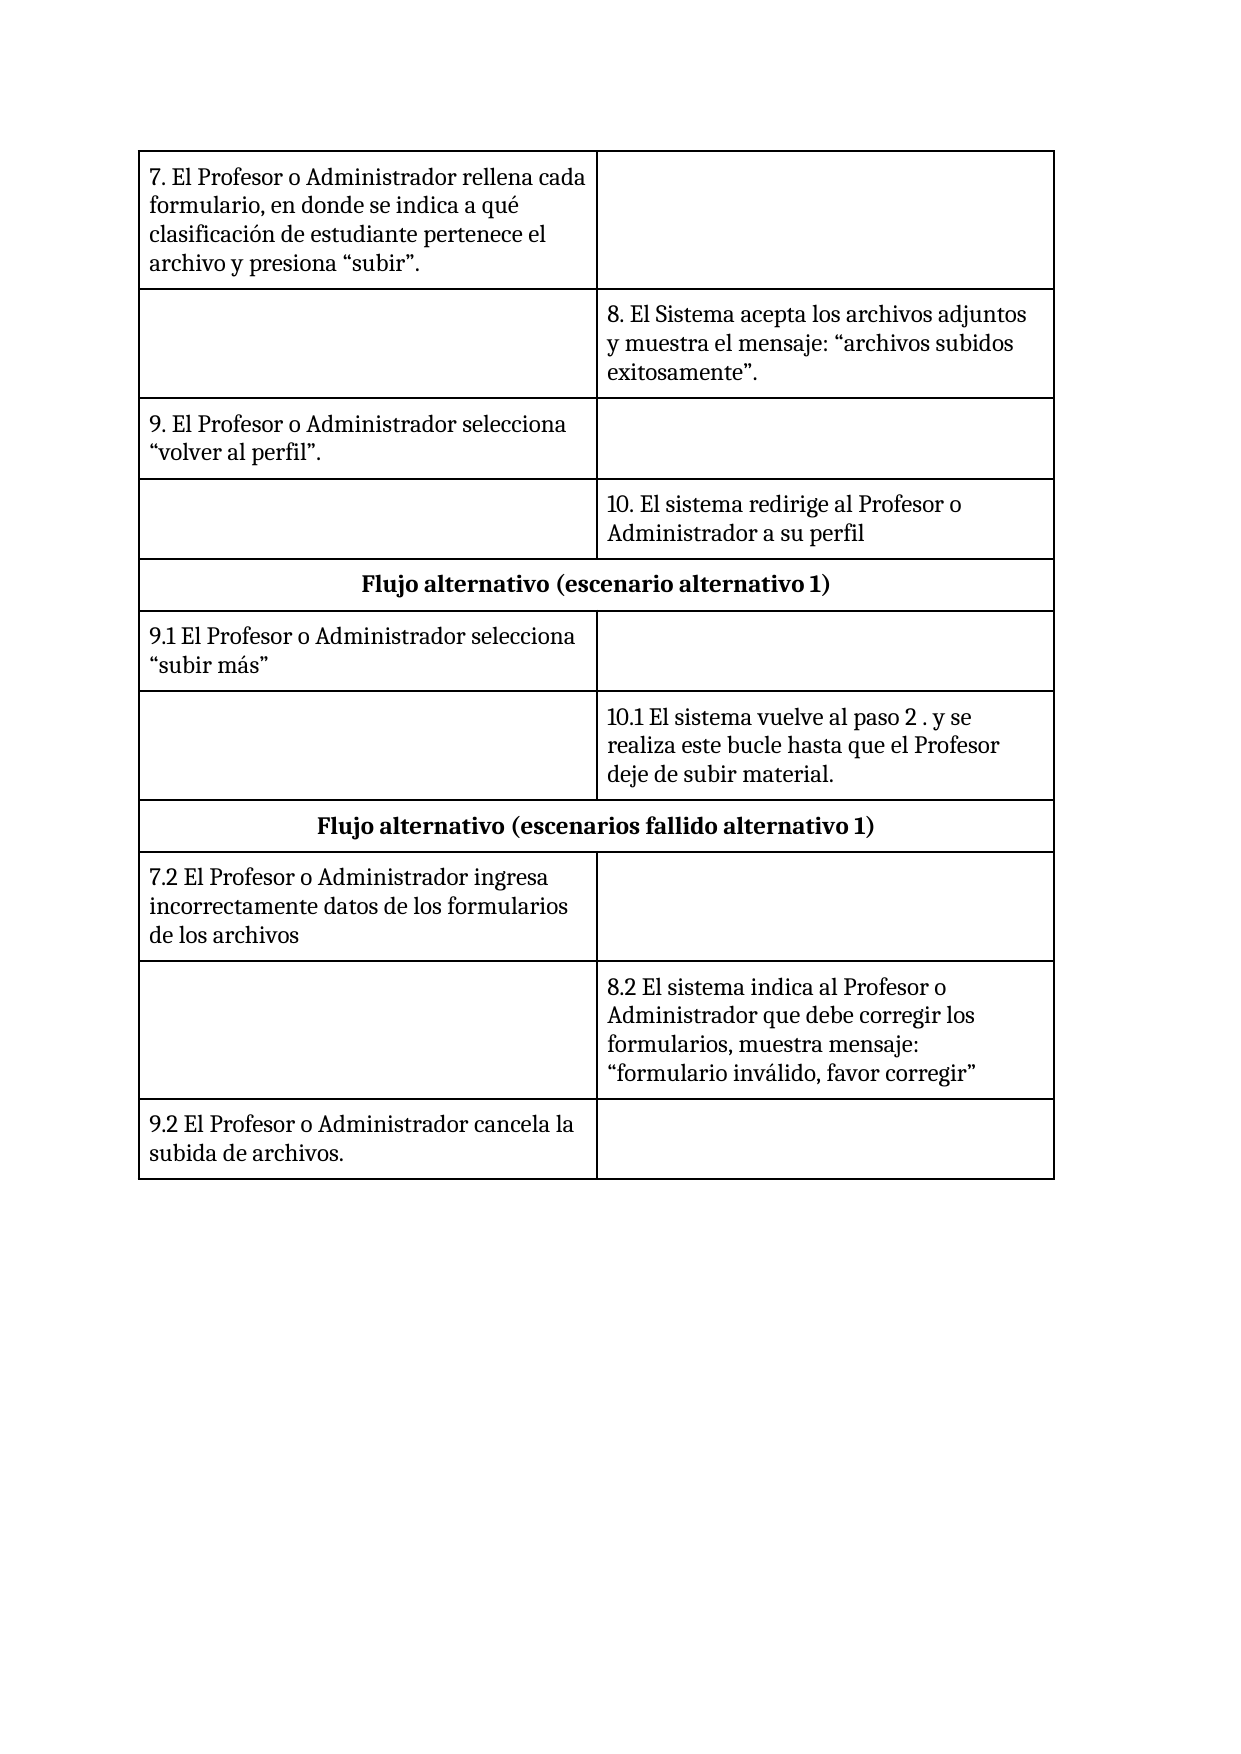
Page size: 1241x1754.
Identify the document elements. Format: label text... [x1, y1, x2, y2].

table_cell 8.2 El sistema indica al Profesor o Administrador que debe corregir los formularios, muestra mensaje: “formulario inválido, favor corregir” [598, 962, 1053, 1098]
table_cell 9.2 El Profesor o Administrador cancela la subida de archivos. [140, 1100, 596, 1178]
table_cell [140, 962, 596, 1098]
table_cell 10. El sistema redirige al Profesor o Administrador a su perfil [598, 480, 1053, 558]
table_cell Flujo alternativo (escenarios fallido alternativo 1) [140, 801, 1053, 851]
table_cell 8. El Sistema acepta los archivos adjuntos y muestra el mensaje: “archivos subidos exitosamente”. [598, 290, 1053, 397]
table_cell [140, 480, 596, 558]
table_cell 9. El Profesor o Administrador selecciona “volver al perfil”. [140, 399, 596, 477]
table_cell 10.1 El sistema vuelve al paso 2 . y se realiza este bucle hasta que el Profesor deje de subir material. [598, 692, 1053, 799]
table_cell 7. El Profesor o Administrador rellena cada formulario, en donde se indica a qué clasificación de estudiante pertenece el archivo y presiona “subir”. [140, 152, 596, 288]
table_cell [598, 152, 1053, 288]
table_cell [140, 692, 596, 799]
table_cell [598, 612, 1053, 690]
table_cell 7.2 El Profesor o Administrador ingresa incorrectamente datos de los formularios de los archivos [140, 853, 596, 960]
table_cell [598, 853, 1053, 960]
table_cell 9.1 El Profesor o Administrador selecciona “subir más” [140, 612, 596, 690]
table_cell [598, 1100, 1053, 1178]
table_cell Flujo alternativo (escenario alternativo 1) [140, 560, 1053, 609]
table_cell [140, 290, 596, 397]
table_cell [598, 399, 1053, 477]
